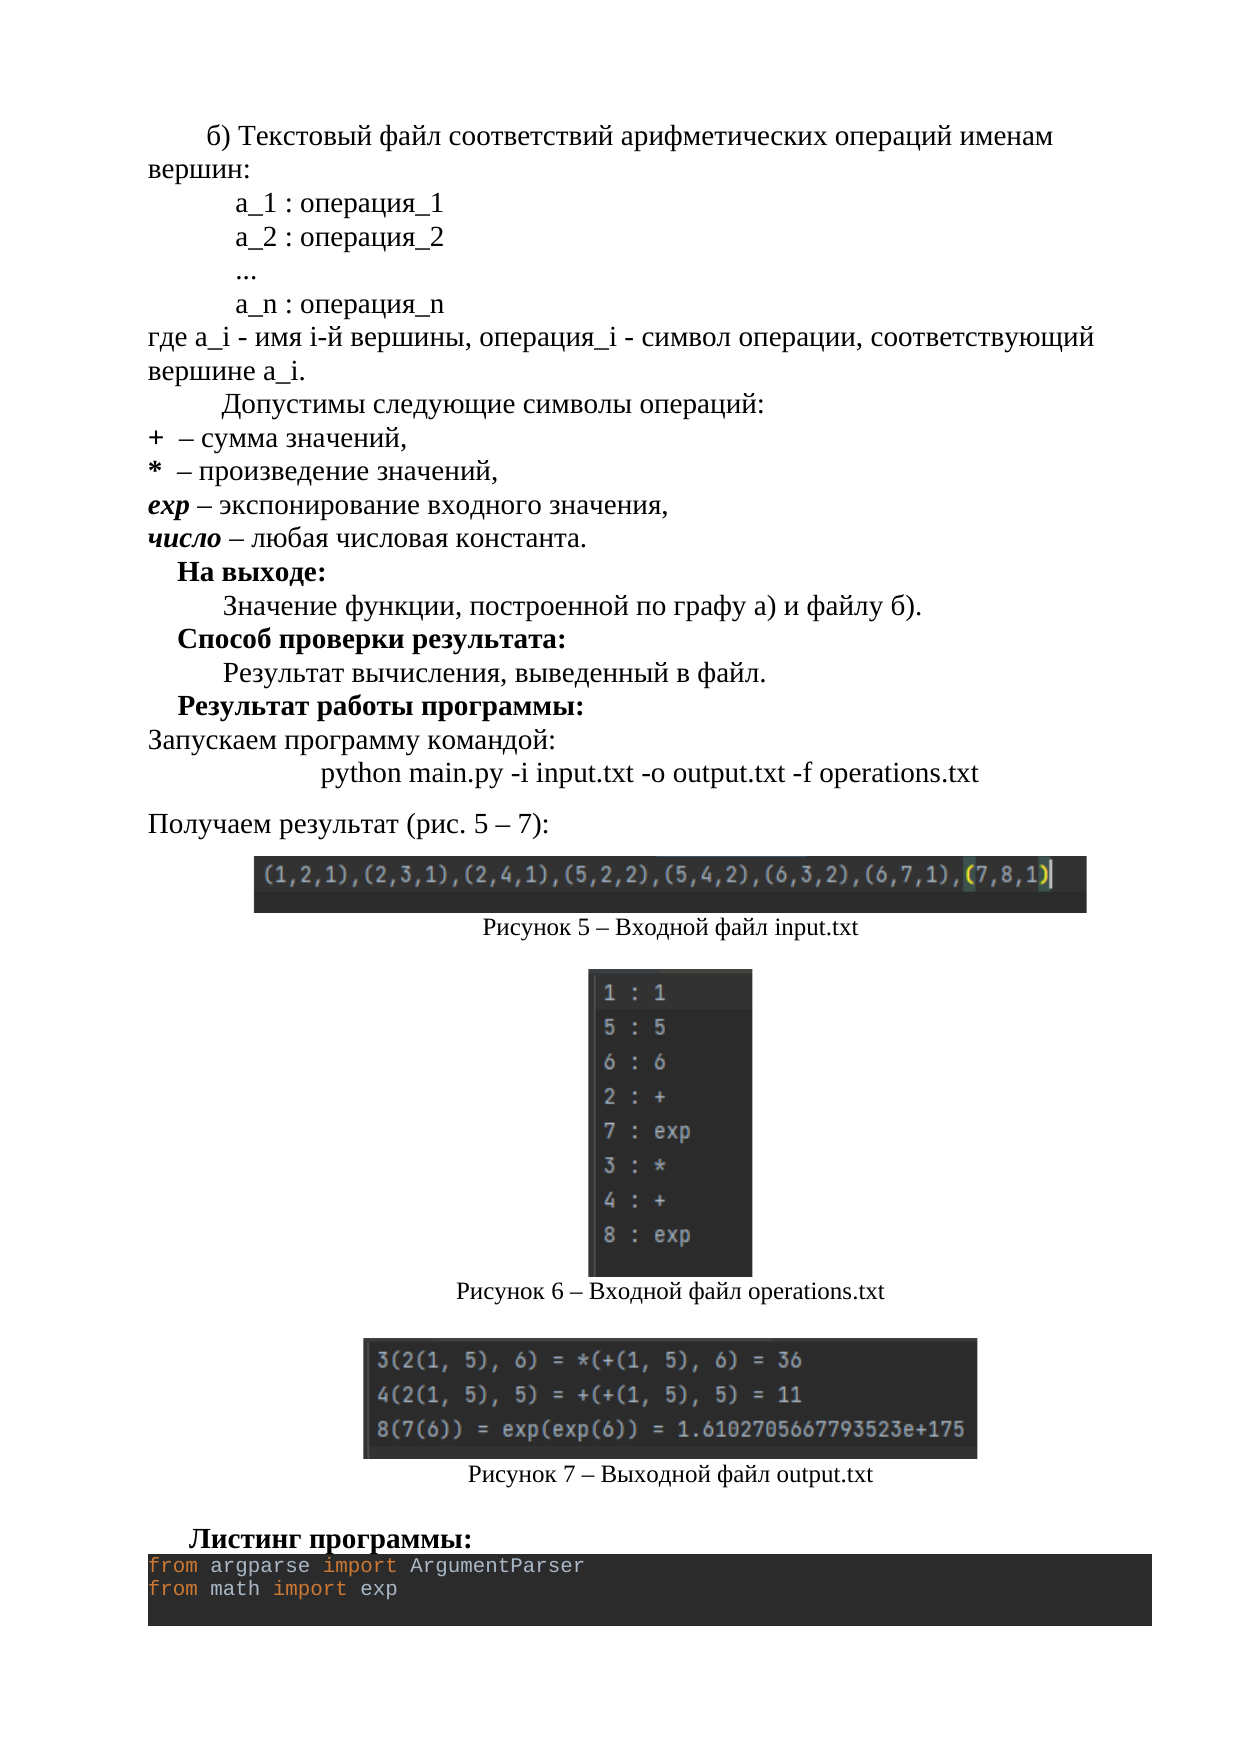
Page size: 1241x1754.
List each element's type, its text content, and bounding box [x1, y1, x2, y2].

text Получаем результат (рис. 5 – 7): [148, 806, 1152, 839]
text Рисунок 5 – Входной файл input.txt [148, 912, 1152, 941]
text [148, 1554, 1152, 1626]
text exp – экспонирование входного значения, [148, 487, 1152, 521]
text a_1 : операция_1 [148, 185, 1152, 219]
text a_2 : операция_2 [148, 219, 1152, 252]
text Рисунок 6 – Входной файл operations.txt [148, 1276, 1152, 1305]
text число – любая числовая константа. [148, 521, 1152, 554]
text python main.py -i input.txt -o output.txt -f operations.txt [148, 755, 1152, 789]
text a_n : операция_n [148, 286, 1152, 319]
text Запускаем программу командой: [148, 722, 1152, 755]
text На выходе: [148, 554, 1152, 588]
picture [253, 856, 1087, 913]
picture [588, 969, 753, 1277]
text Результат вычисления, выведенный в файл. [148, 655, 1152, 688]
text ... [148, 252, 1152, 286]
text Результат работы программы: [148, 688, 1152, 722]
text где a_i - имя i-й вершины, операция_i - символ операции, соответствующий вершине a_i. [148, 319, 1152, 386]
text Способ проверки результата: [148, 621, 1152, 655]
text + – cумма значений, [148, 420, 1152, 453]
text Значение функции, построенной по графу а) и файлу б). [148, 588, 1152, 621]
text Допустимы следующие символы операций: [148, 386, 1152, 420]
picture [363, 1338, 978, 1459]
text * – произведение значений, [148, 453, 1152, 487]
text б) Текстовый файл соответствий арифметических операций именам вершин: [148, 118, 1152, 185]
text Рисунок 7 – Выходной файл output.txt [148, 1459, 1152, 1487]
text Листинг программы: [189, 1521, 1152, 1554]
